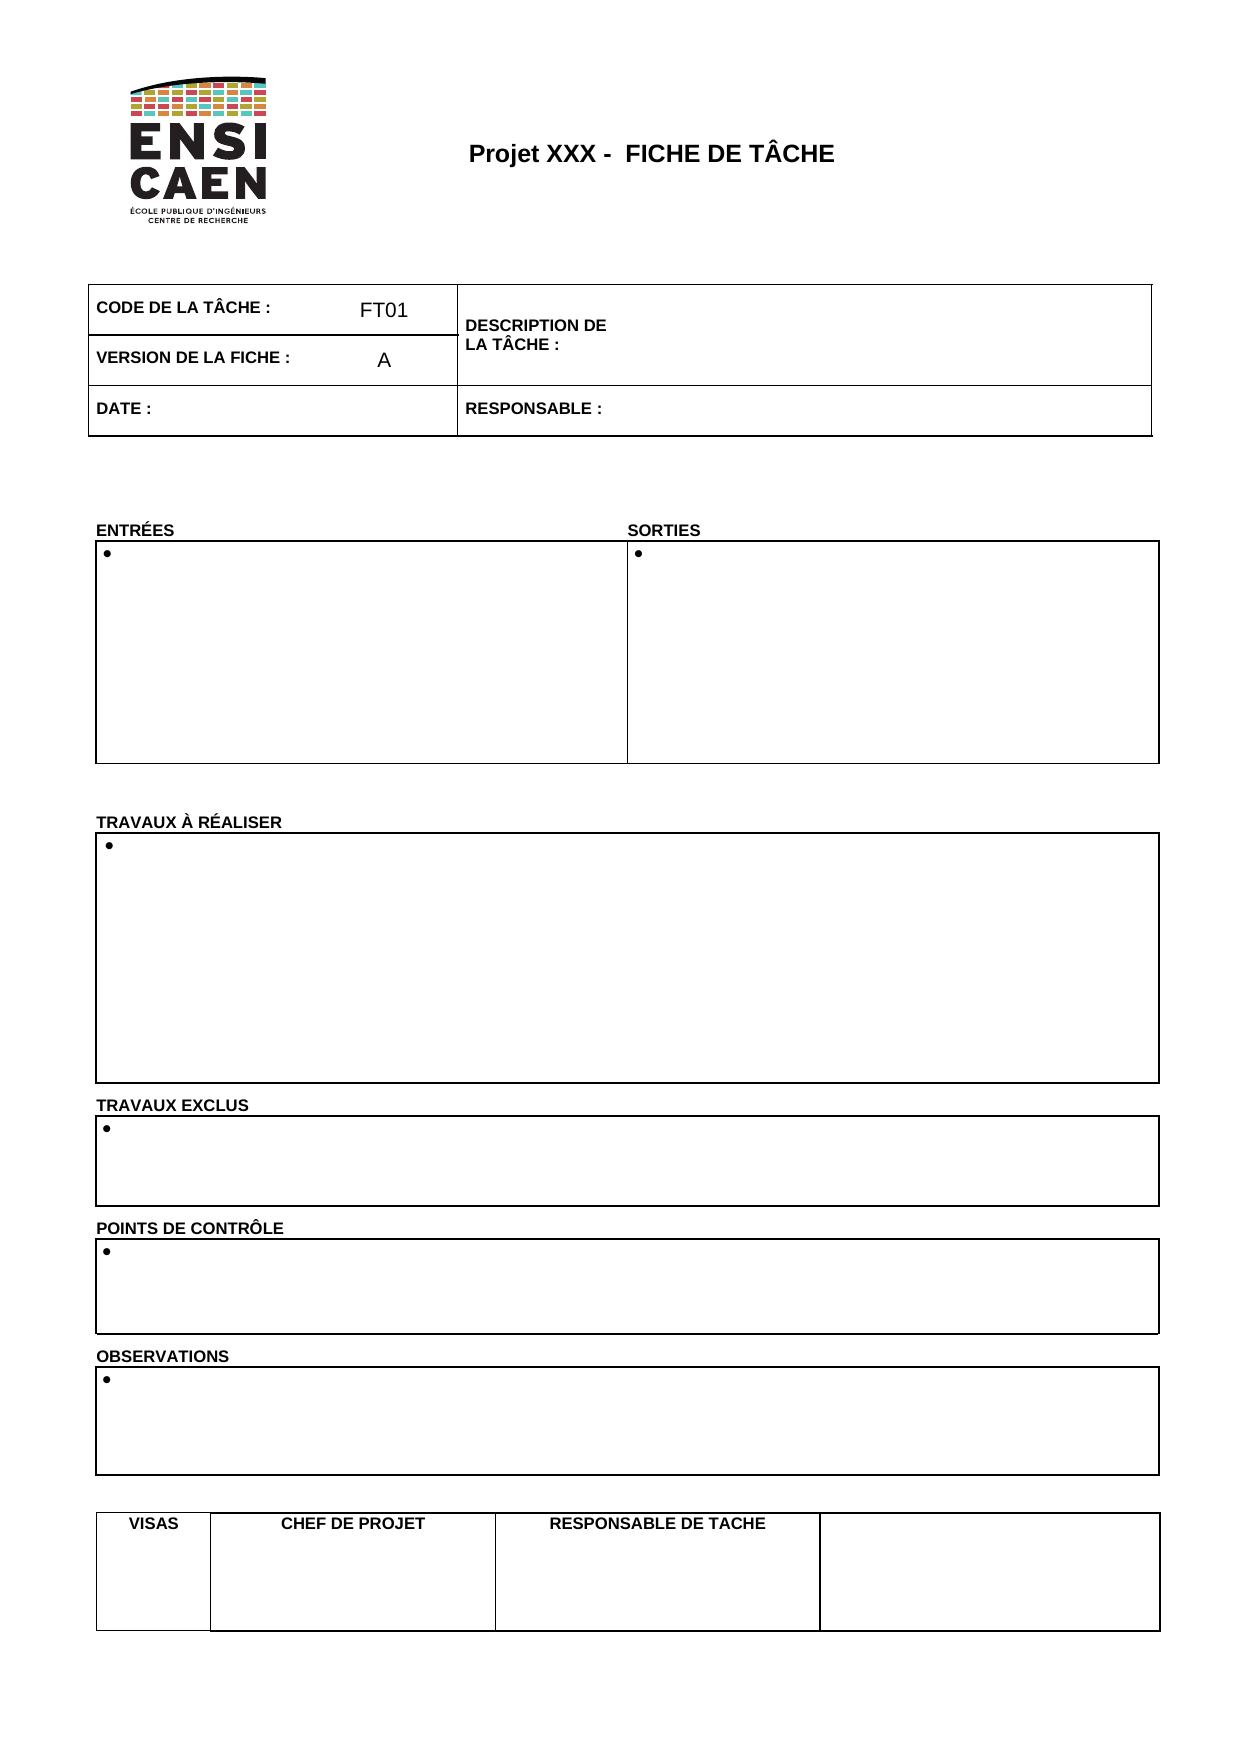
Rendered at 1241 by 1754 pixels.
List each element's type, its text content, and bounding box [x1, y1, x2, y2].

table_header [635, 285, 1151, 384]
table_header VISAS [97, 1513, 210, 1630]
table_cell [97, 1240, 1158, 1333]
table_cell VERSION DE LA FICHE : [89, 336, 310, 384]
table_header SORTIES [628, 509, 1159, 540]
table_header TRAVAUX À RÉALISER [96, 801, 1159, 832]
table_cell [97, 1368, 1158, 1474]
table_header CODE DE : [89, 285, 310, 334]
table_cell OBSERVATIONS [96, 1334, 1159, 1366]
table_cell [635, 386, 1151, 435]
table_cell [628, 542, 1158, 762]
table_cell [97, 834, 1158, 1082]
table_cell [97, 542, 627, 762]
table_cell [310, 386, 457, 435]
table_cell [97, 1117, 1158, 1205]
table_cell TRAVAUX EXCLUS [96, 1084, 1159, 1115]
table_header ENTRÉES [96, 509, 628, 540]
table_cell DATE : [89, 386, 310, 435]
table_header [821, 1514, 1159, 1630]
table_header FT01 [310, 285, 457, 334]
table_header CHEF DE PROJET [211, 1514, 495, 1630]
table_cell POINTS DE CONTRÔLE [96, 1207, 1159, 1238]
table_header DESCRIPTION DE : [458, 285, 635, 384]
table_cell a [310, 336, 457, 384]
table_header RESPONSABLE DE TACHE [496, 1514, 819, 1630]
table_cell RESPONSABLE : [458, 386, 635, 435]
